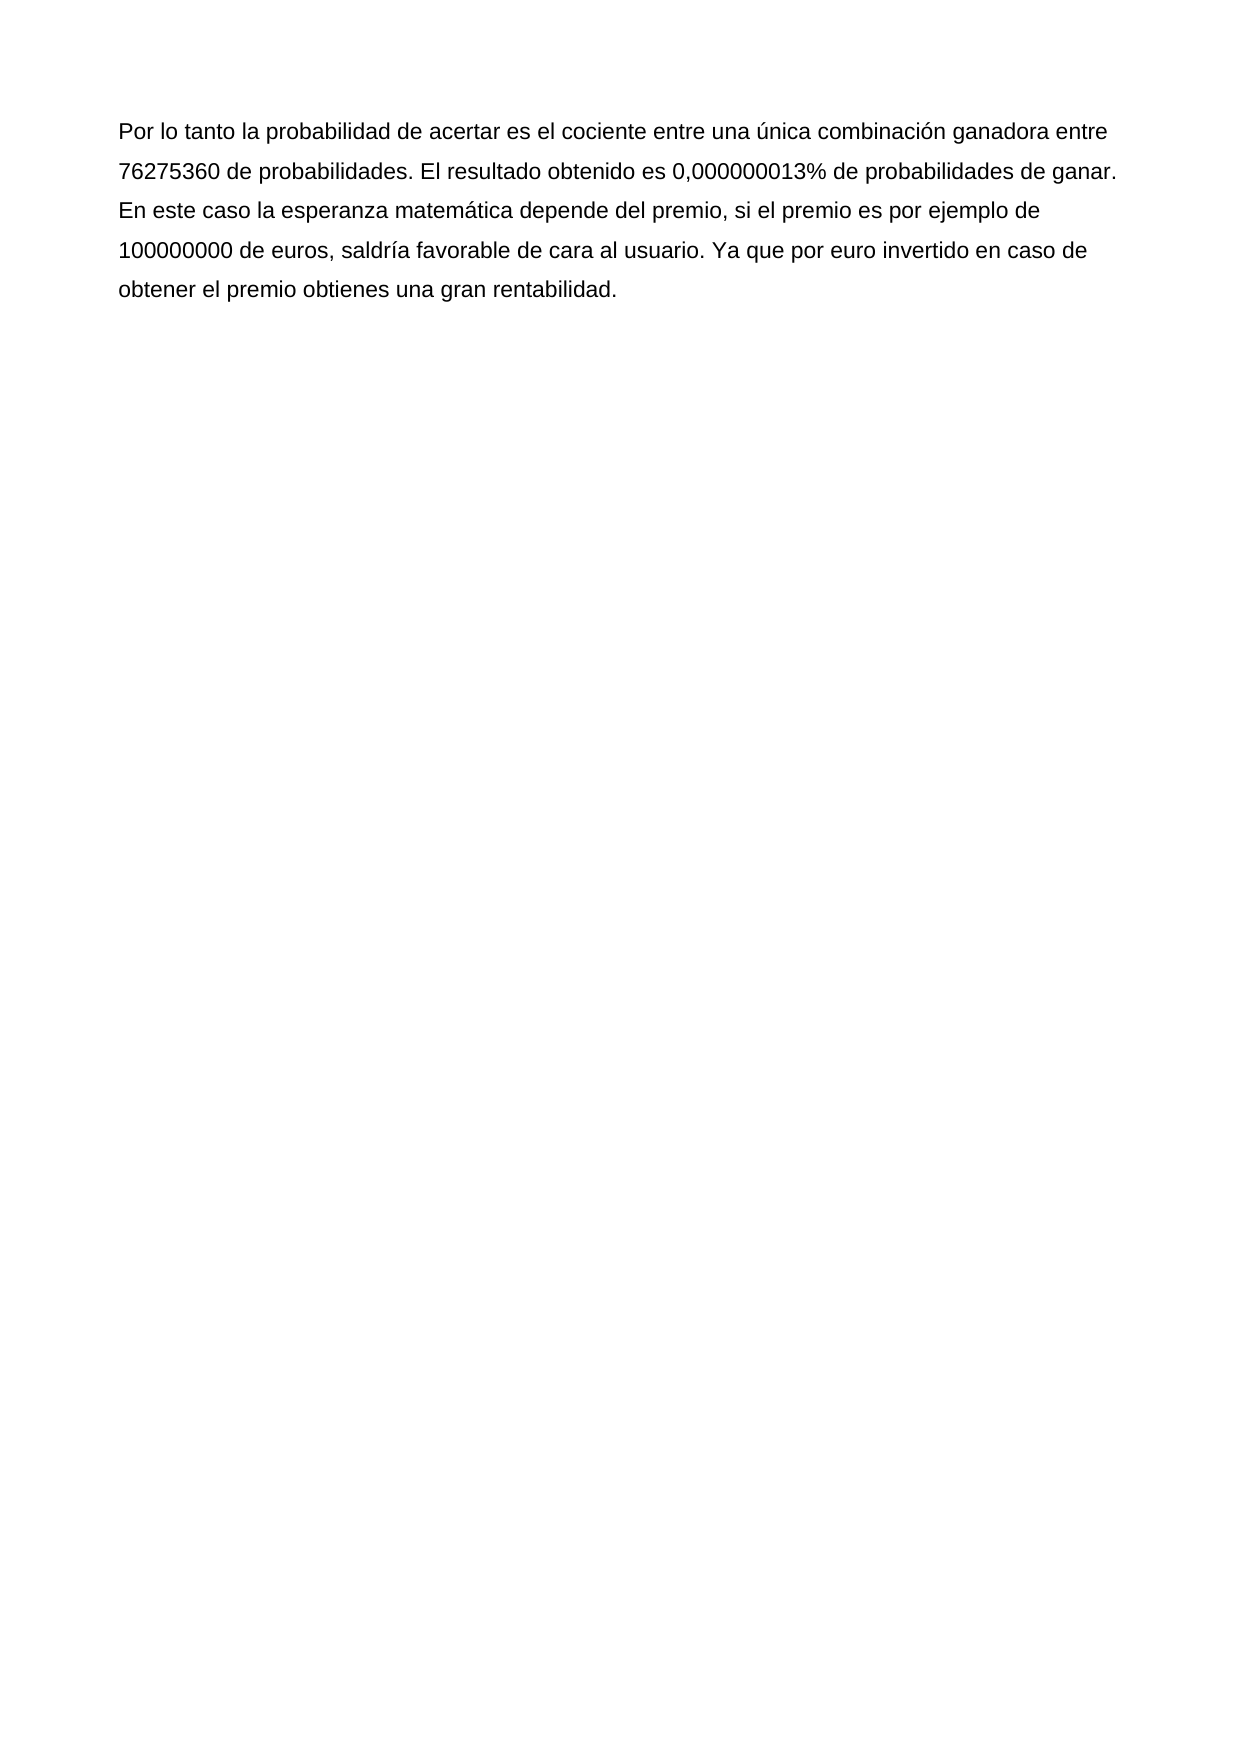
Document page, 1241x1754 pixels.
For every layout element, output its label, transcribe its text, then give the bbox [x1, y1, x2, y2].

text Por lo tanto la probabilidad de acertar es el cociente entre una única combinación ganadora entre 76275360 de probabilidades. El resultado obtenido es 0,000000013% de probabilidades de ganar. En este caso la esperanza matemática depende del premio, si el premio es por ejemplo de 100000000 de euros, saldría favorable de cara al usuario. Ya que por euro invertido en caso de obtener el premio obtienes una gran rentabilidad. [118, 118, 1122, 302]
